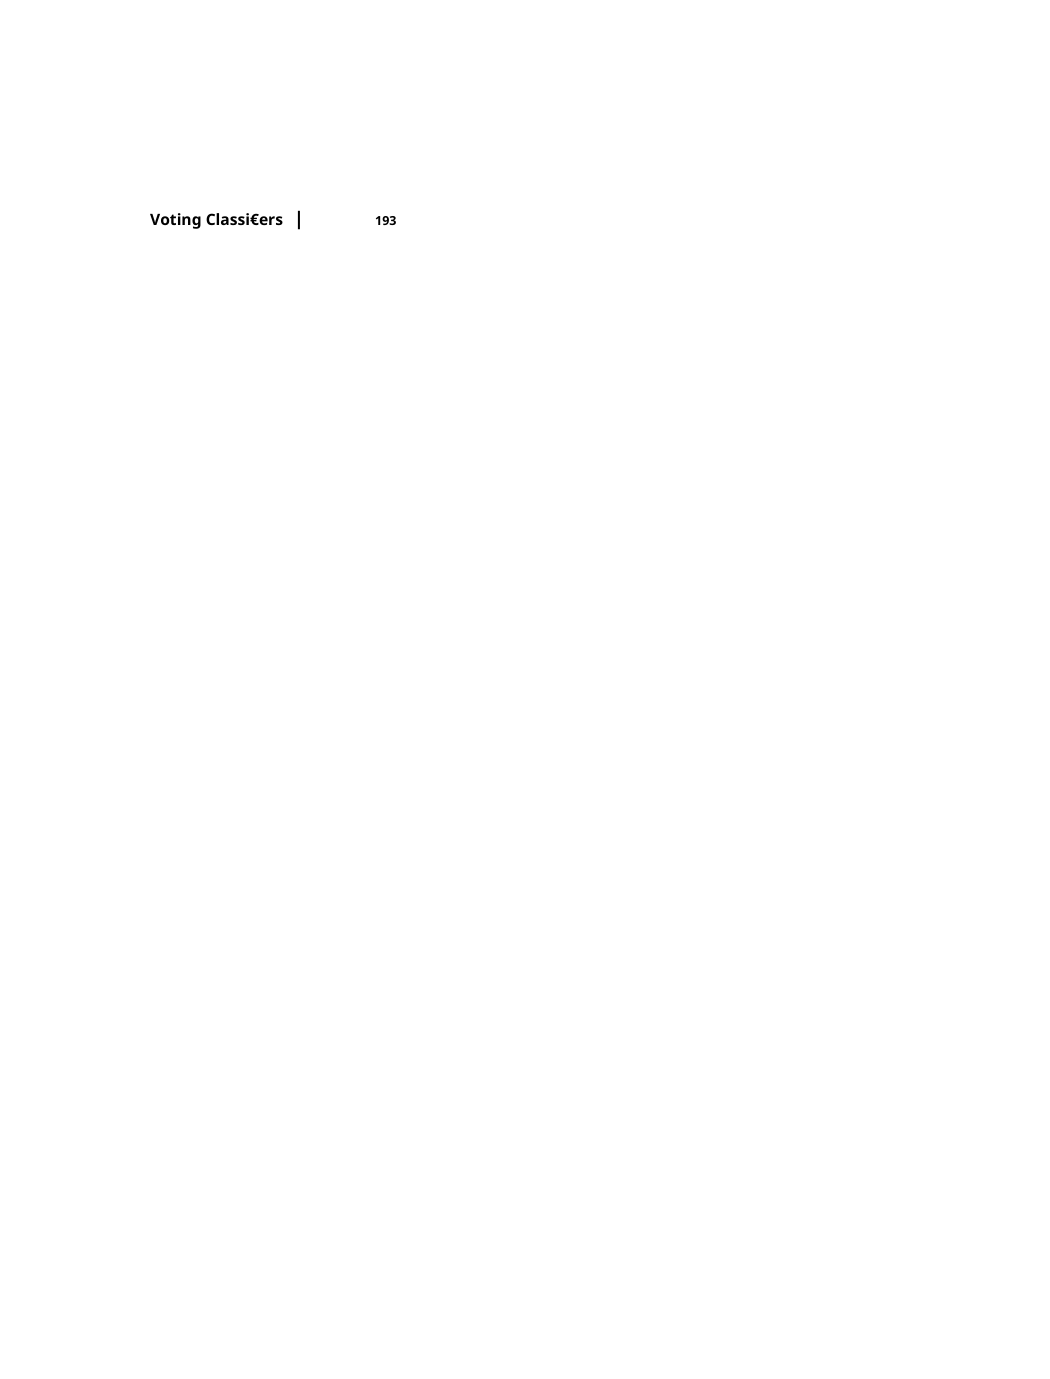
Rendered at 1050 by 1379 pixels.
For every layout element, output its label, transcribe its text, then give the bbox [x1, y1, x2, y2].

text Voting Classi€ers | 193 [150, 205, 900, 231]
